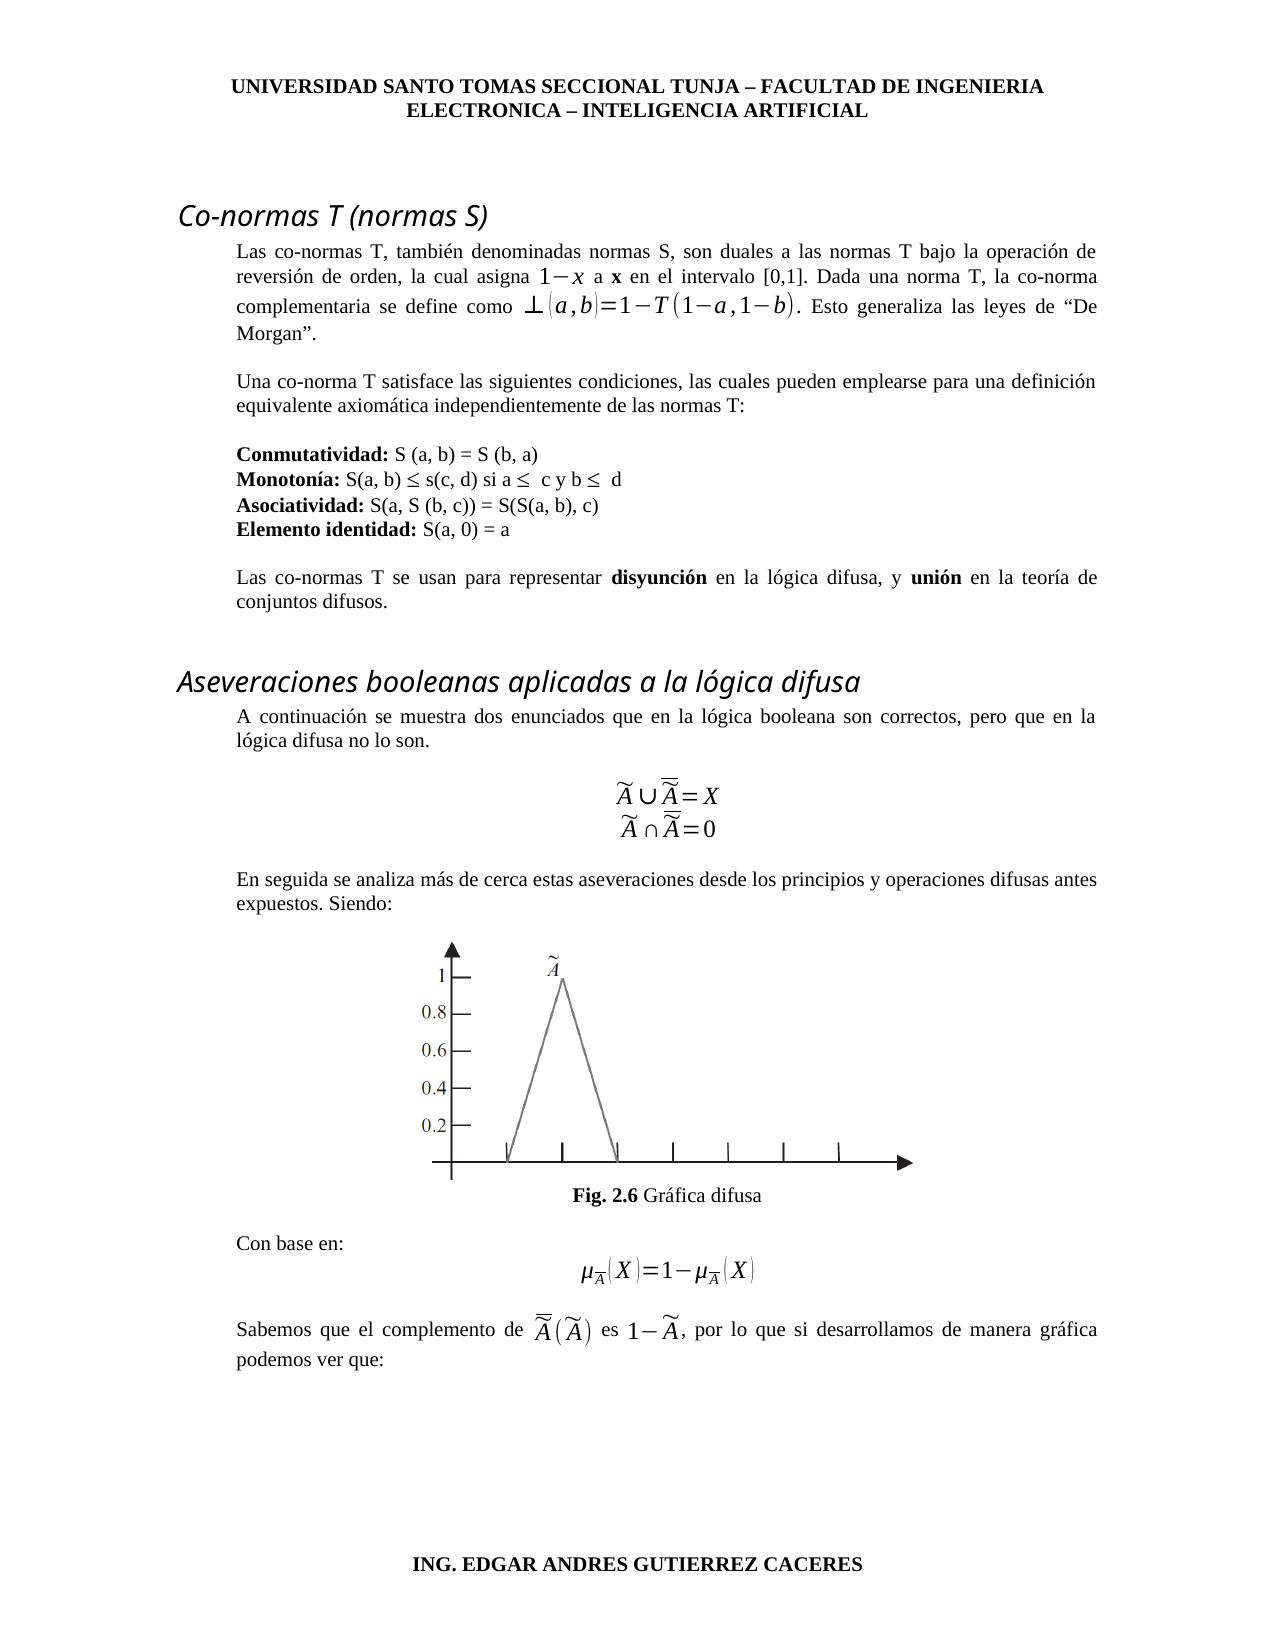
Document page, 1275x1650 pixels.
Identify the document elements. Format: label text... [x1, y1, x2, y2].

text Una co-norma T satisface las siguientes condiciones, las cuales pueden emplearse para una definición equivalente axiomática independientemente de las normas T: [236, 369, 1098, 417]
text Elemento identidad: S(a, 0) = a [236, 517, 1098, 541]
text Fig. 2.6 Gráfica difusa [236, 1183, 1098, 1207]
text Las co-normas T se usan para representar disyunción en la lógica difusa, y unión en la teoría de conjuntos difusos. [236, 565, 1098, 613]
text Aseveraciones booleanas aplicadas a la lógica difusa [177, 662, 1098, 701]
text A continuación se muestra dos enunciados que en la lógica booleana son correctos, pero que en la lógica difusa no lo son. [236, 704, 1098, 752]
text Asociatividad: S(a, S (b, c)) = S(S(a, b), c) [236, 493, 1098, 517]
text Con base en: [236, 1231, 1098, 1255]
text Monotonía: S(a, b) s(c, d) si a c y b d [236, 466, 1098, 493]
text En seguida se analiza más de cerca estas aseveraciones desde los principios y operaciones difusas antes expuestos. Siendo: [236, 867, 1098, 915]
text Conmutatividad: S (a, b) = S (b, a) [236, 441, 1098, 466]
text Sabemos que el complemento de es , por lo que si desarrollamos de manera gráfica podemos ver que: [236, 1312, 1098, 1371]
text Co-normas T (normas S) [177, 196, 1098, 235]
text Las co-normas T, también denominadas normas S, son duales a las normas T bajo la operación de reversión de orden, la cual asigna a x en el intervalo [0,1]. Dada una norma T, la co-norma complementaria se define como . Esto generaliza las leyes de “De Morgan”. [236, 238, 1098, 345]
